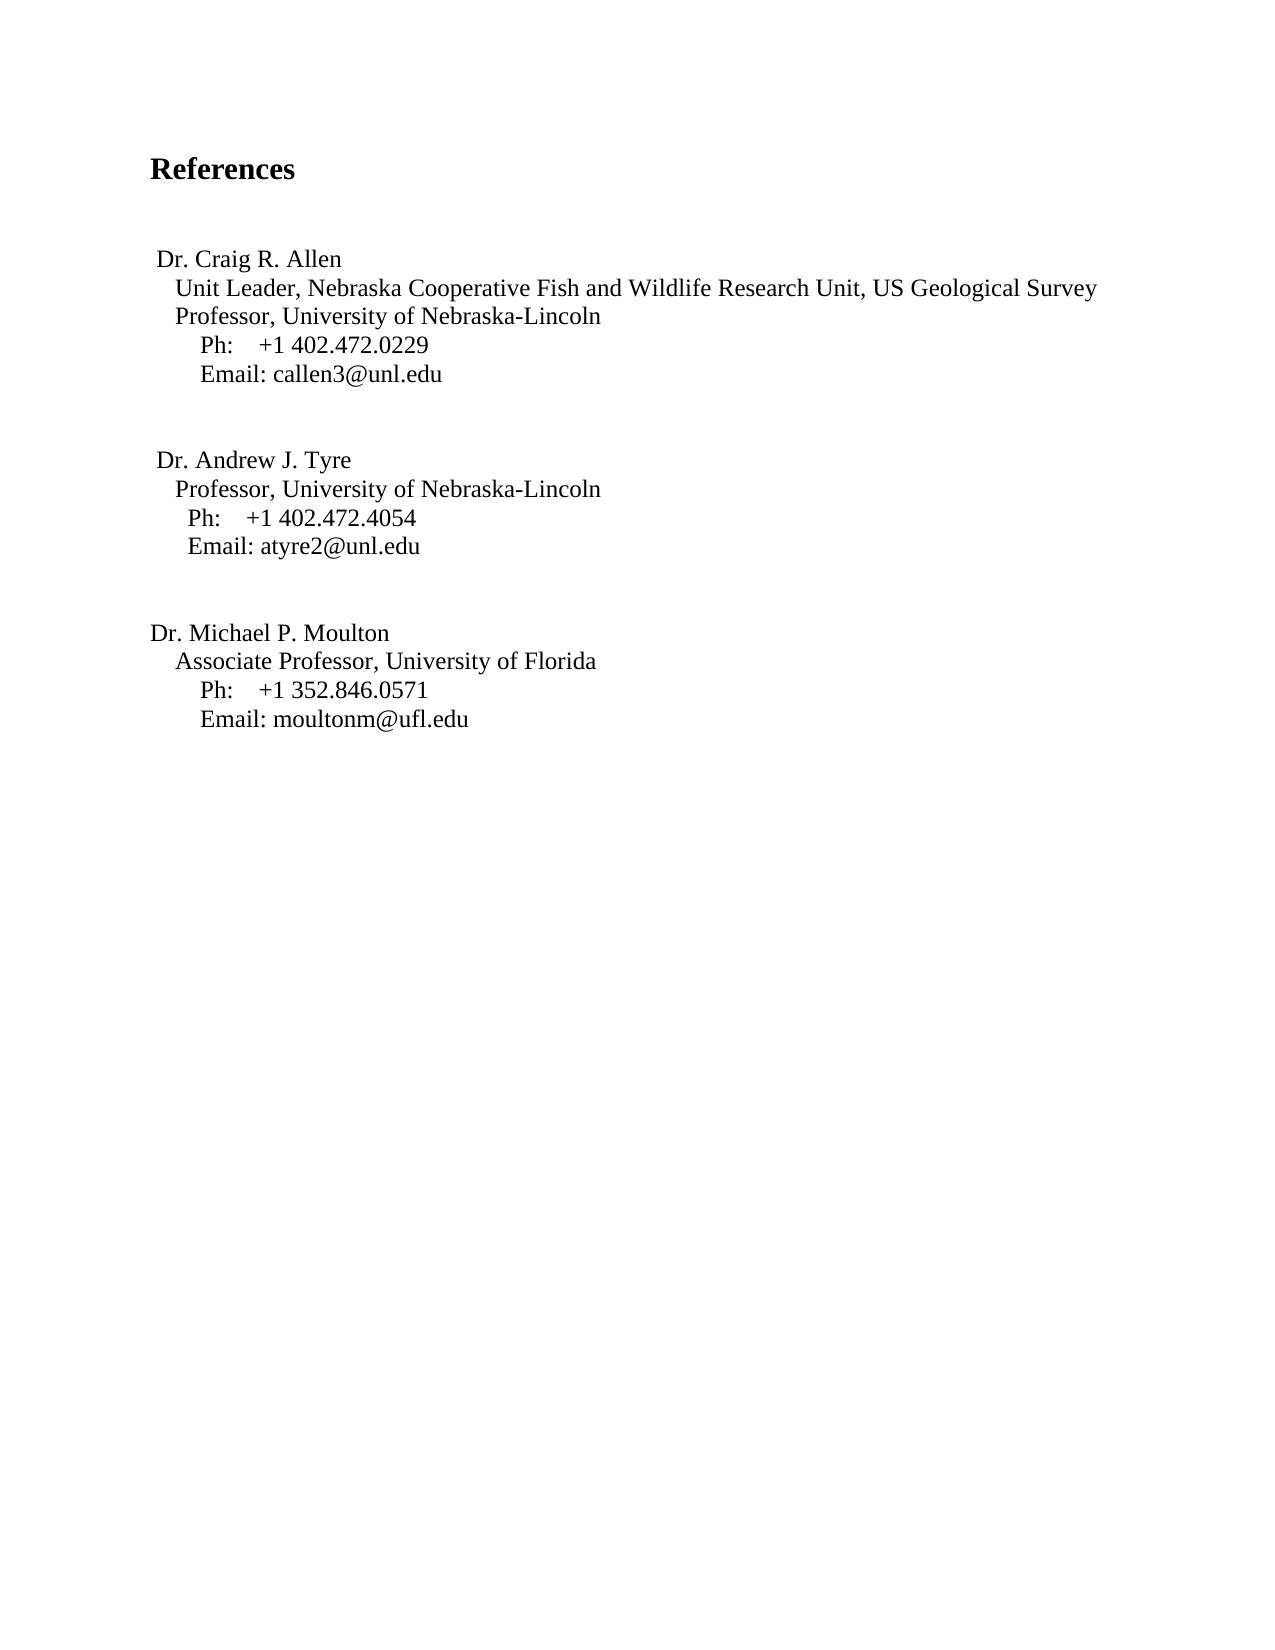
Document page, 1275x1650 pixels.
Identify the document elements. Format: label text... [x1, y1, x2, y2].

text Ph: +1 402.472.4054 [150, 503, 1125, 531]
text Ph: +1 352.846.0571 [150, 675, 1125, 704]
text Ph: +1 402.472.0229 [150, 330, 1125, 359]
text Email: moultonm@ufl.edu [150, 704, 1125, 733]
text Professor, University of Nebraska-Lincoln [150, 301, 1125, 330]
text Dr. Andrew J. Tyre [150, 445, 1125, 474]
text Unit Leader, Nebraska Cooperative Fish and Wildlife Research Unit, US Geological Survey [150, 273, 1125, 301]
text Email: callen3@unl.edu [150, 359, 1125, 388]
text Associate Professor, University of Florida [150, 646, 1125, 675]
text Dr. Michael P. Moulton [150, 618, 1125, 646]
text Dr. Craig R. Allen [150, 244, 1125, 273]
text Professor, University of Nebraska-Lincoln [150, 474, 1125, 503]
text Email: atyre2@unl.edu [150, 531, 1125, 560]
subtitle References [150, 150, 1125, 186]
